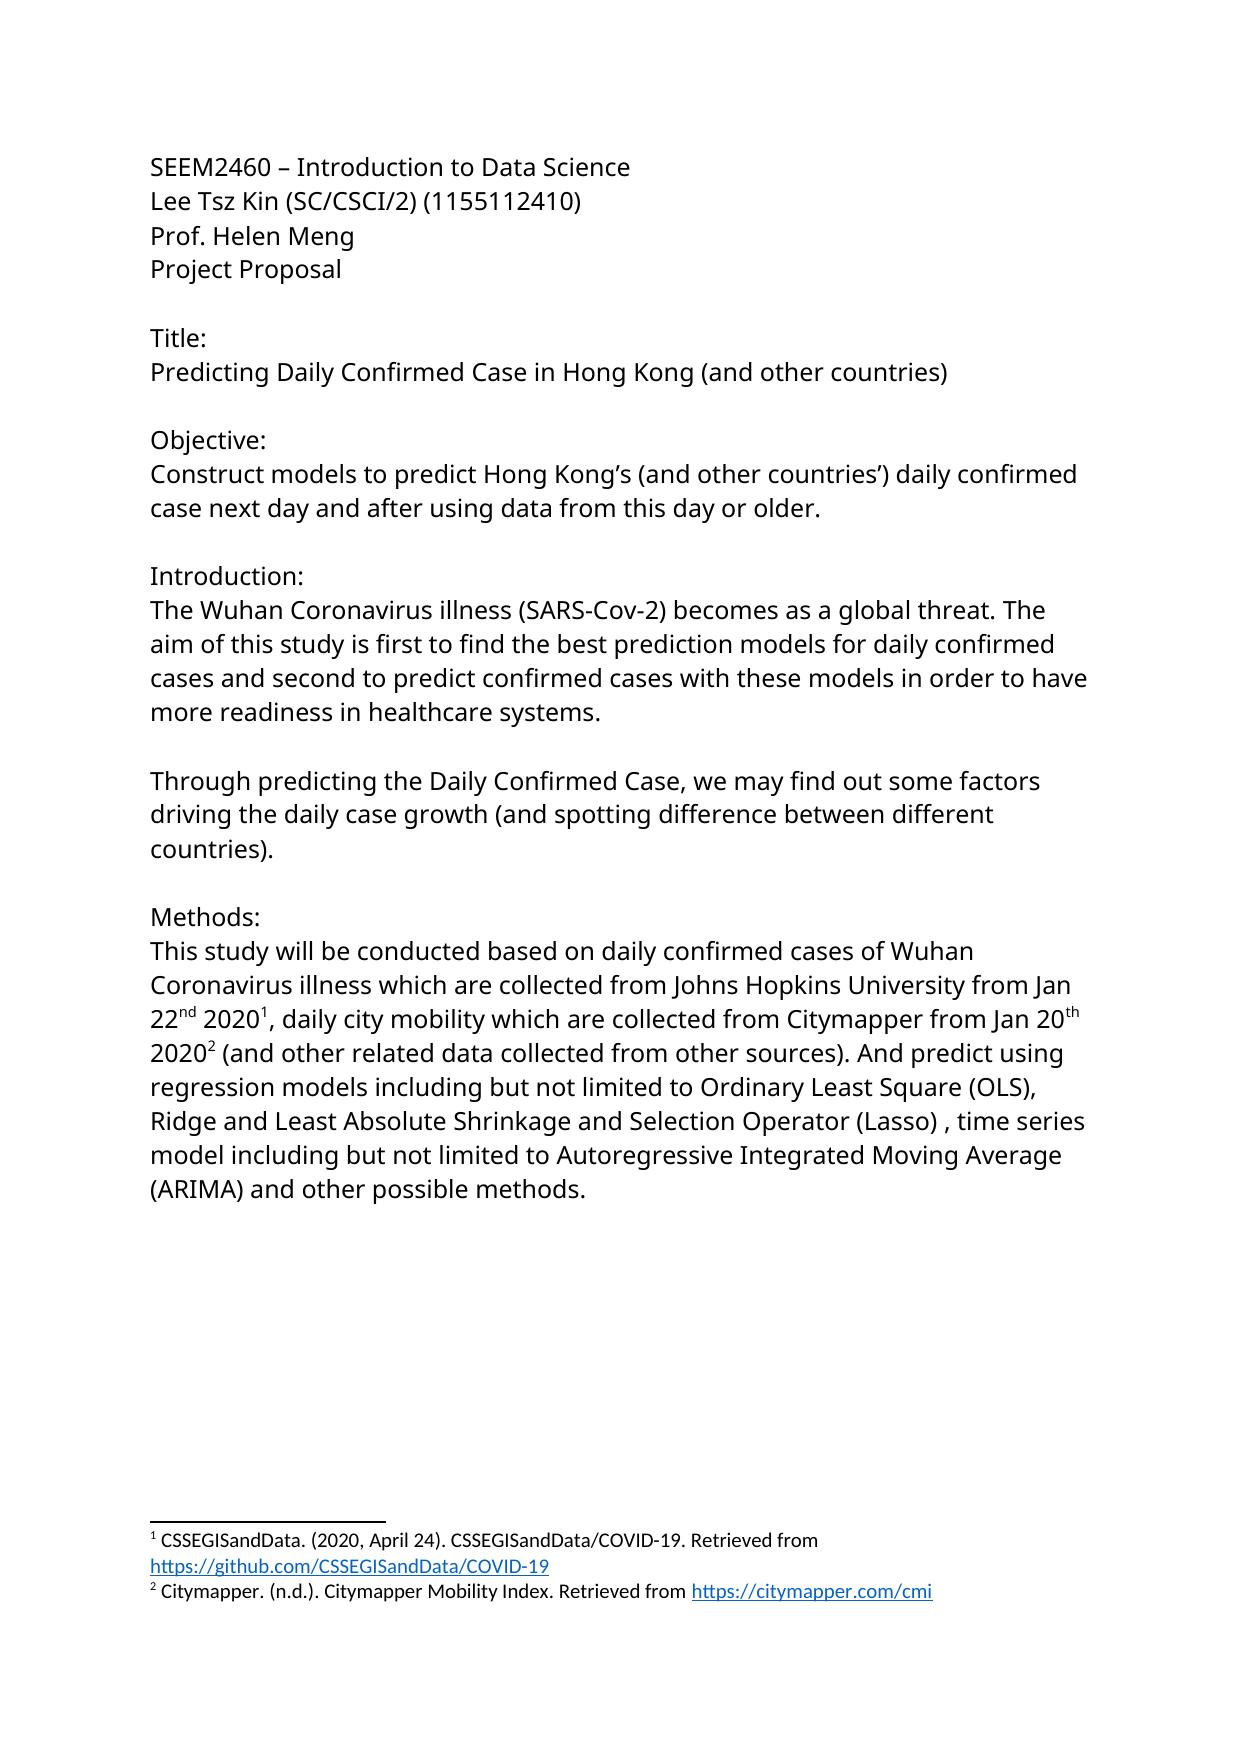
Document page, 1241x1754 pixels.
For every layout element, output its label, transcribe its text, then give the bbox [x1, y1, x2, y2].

text Through predicting the Daily Confirmed Case, we may find out some factors driving the daily case growth (and spotting difference between different countries). [150, 763, 1090, 865]
text Lee Tsz Kin (SC/CSCI/2) (1155112410) [150, 184, 1090, 218]
text Construct models to predict Hong Kong’s (and other countries’) daily confirmed case next day and after using data from this day or older. [150, 457, 1090, 525]
text SEEM2460 – Introduction to Data Science [150, 150, 1090, 184]
text Title: [150, 320, 1090, 354]
text Predicting Daily Confirmed Case in Hong Kong (and other countries) [150, 354, 1090, 388]
text Introduction: [150, 559, 1090, 593]
text Prof. Helen Meng [150, 218, 1090, 252]
text Objective: [150, 422, 1090, 457]
text This study will be conducted based on daily confirmed cases of Wuhan Coronavirus illness which are collected from Johns Hopkins University from Jan 22nd 2020, daily city mobility which are collected from Citymapper from Jan 20th 2020 (and other related data collected from other sources). And predict using regression models including but not limited to Ordinary Least Square (OLS), Ridge and Least Absolute Shrinkage and Selection Operator (Lasso) , time series model including but not limited to Autoregressive Integrated Moving Average (ARIMA) and other possible methods. [150, 933, 1090, 1206]
text The Wuhan Coronavirus illness (SARS-Cov-2) becomes as a global threat. The aim of this study is first to find the best prediction models for daily confirmed cases and second to predict confirmed cases with these models in order to have more readiness in healthcare systems. [150, 593, 1090, 729]
text Methods: [150, 899, 1090, 933]
text Project Proposal [150, 252, 1090, 286]
